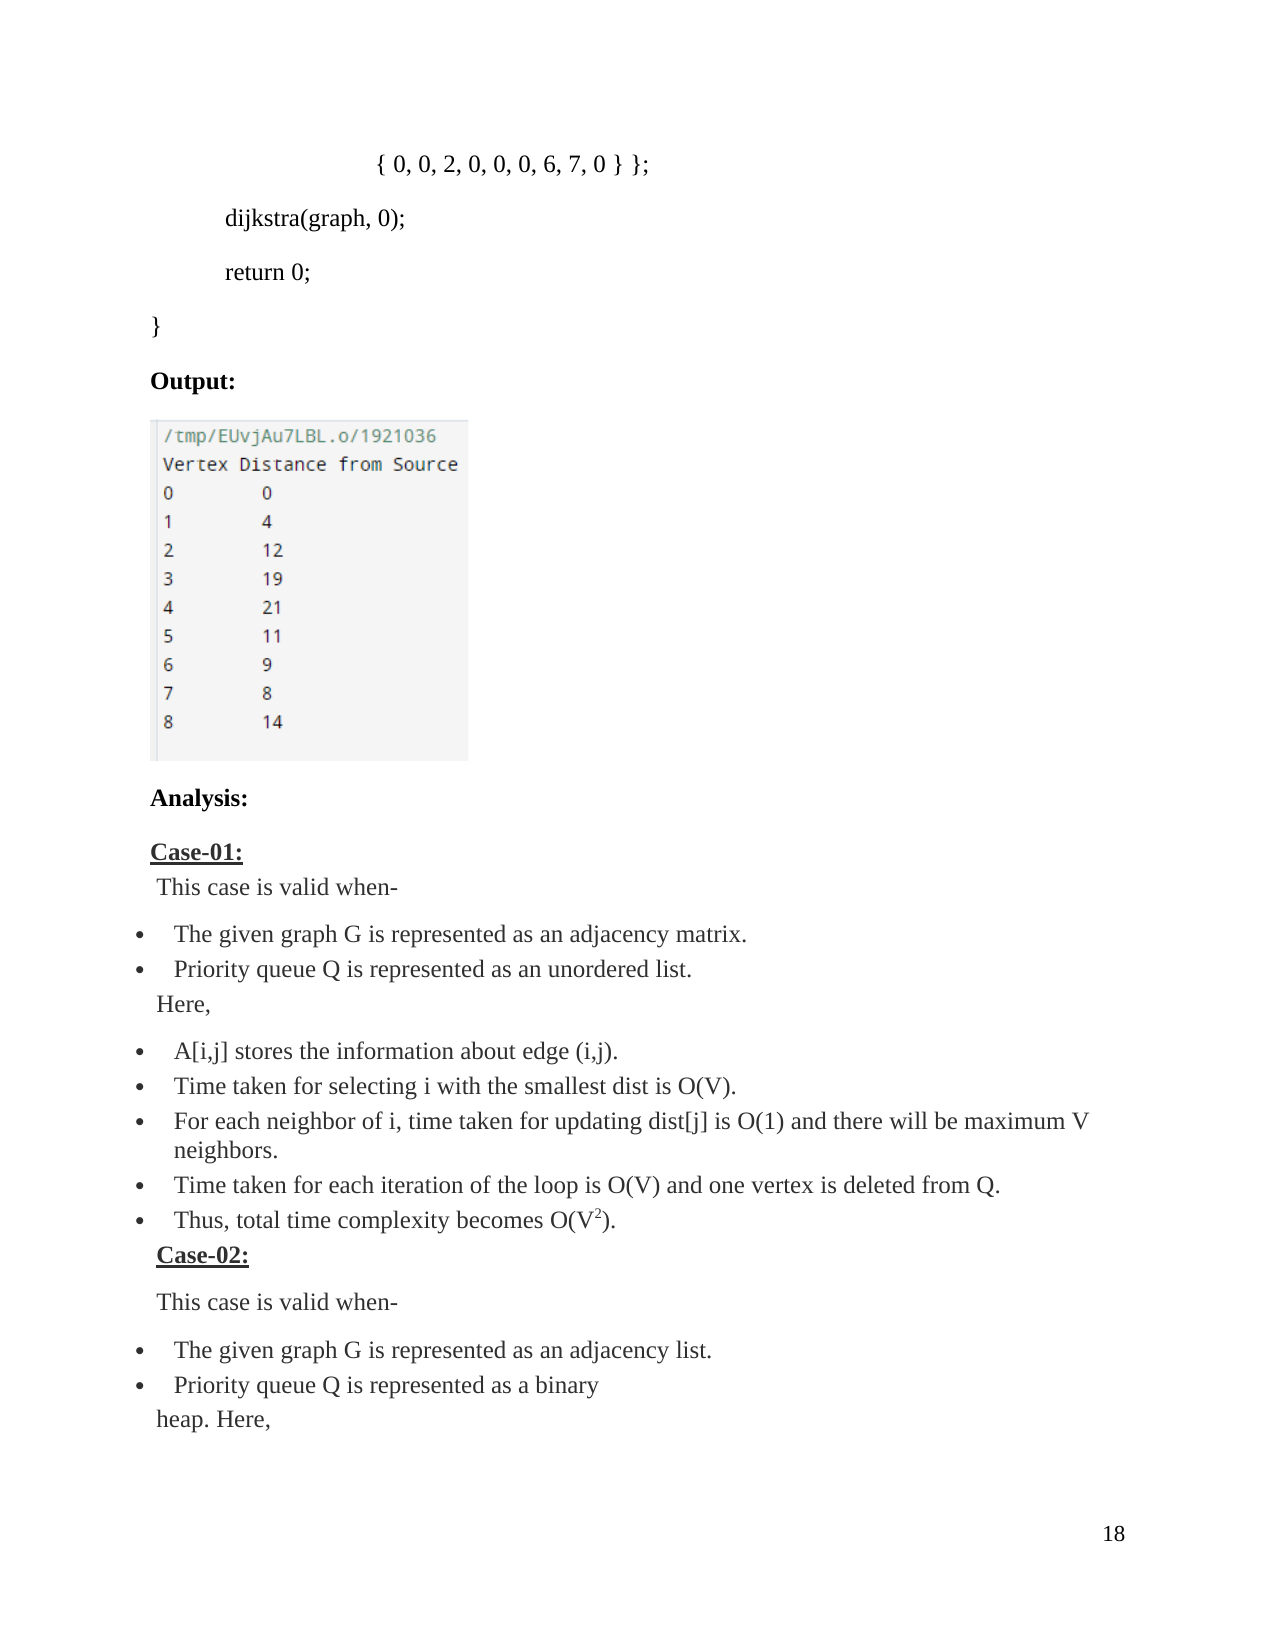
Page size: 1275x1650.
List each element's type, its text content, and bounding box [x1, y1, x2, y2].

list Time taken for each iteration of the loop is O(V) and one vertex is deleted from Q. [136, 1170, 1139, 1198]
text This case is valid when- [156, 872, 1139, 901]
list A[i,j] stores the information about edge (i,j). [136, 1036, 1139, 1065]
list Time taken for selecting i with the smallest dist is O(V). [136, 1071, 1139, 1100]
text Case-02: [156, 1240, 1139, 1268]
text return 0; [225, 257, 1139, 286]
list The given graph G is represented as an adjacency list. [136, 1335, 1139, 1363]
list The given graph G is represented as an adjacency matrix. [136, 919, 1139, 948]
picture [150, 419, 469, 761]
list Priority queue Q is represented as an unordered list. Here, [136, 954, 692, 1018]
list Thus, total time complexity becomes O(V2). [136, 1205, 1139, 1233]
text dijkstra(graph, 0); [225, 203, 1139, 232]
text This case is valid when- [156, 1287, 1139, 1316]
text } [150, 311, 1139, 340]
text Case-01: [150, 837, 1139, 866]
text { 0, 0, 2, 0, 0, 0, 6, 7, 0 } }; [375, 149, 1139, 178]
text Output: [150, 366, 1139, 394]
list Priority queue Q is represented as a binary heap. Here, [136, 1370, 658, 1433]
list For each neighbor of i, time taken for updating dist[j] is O(1) and there will be maximum V neighbors. [136, 1106, 1090, 1163]
